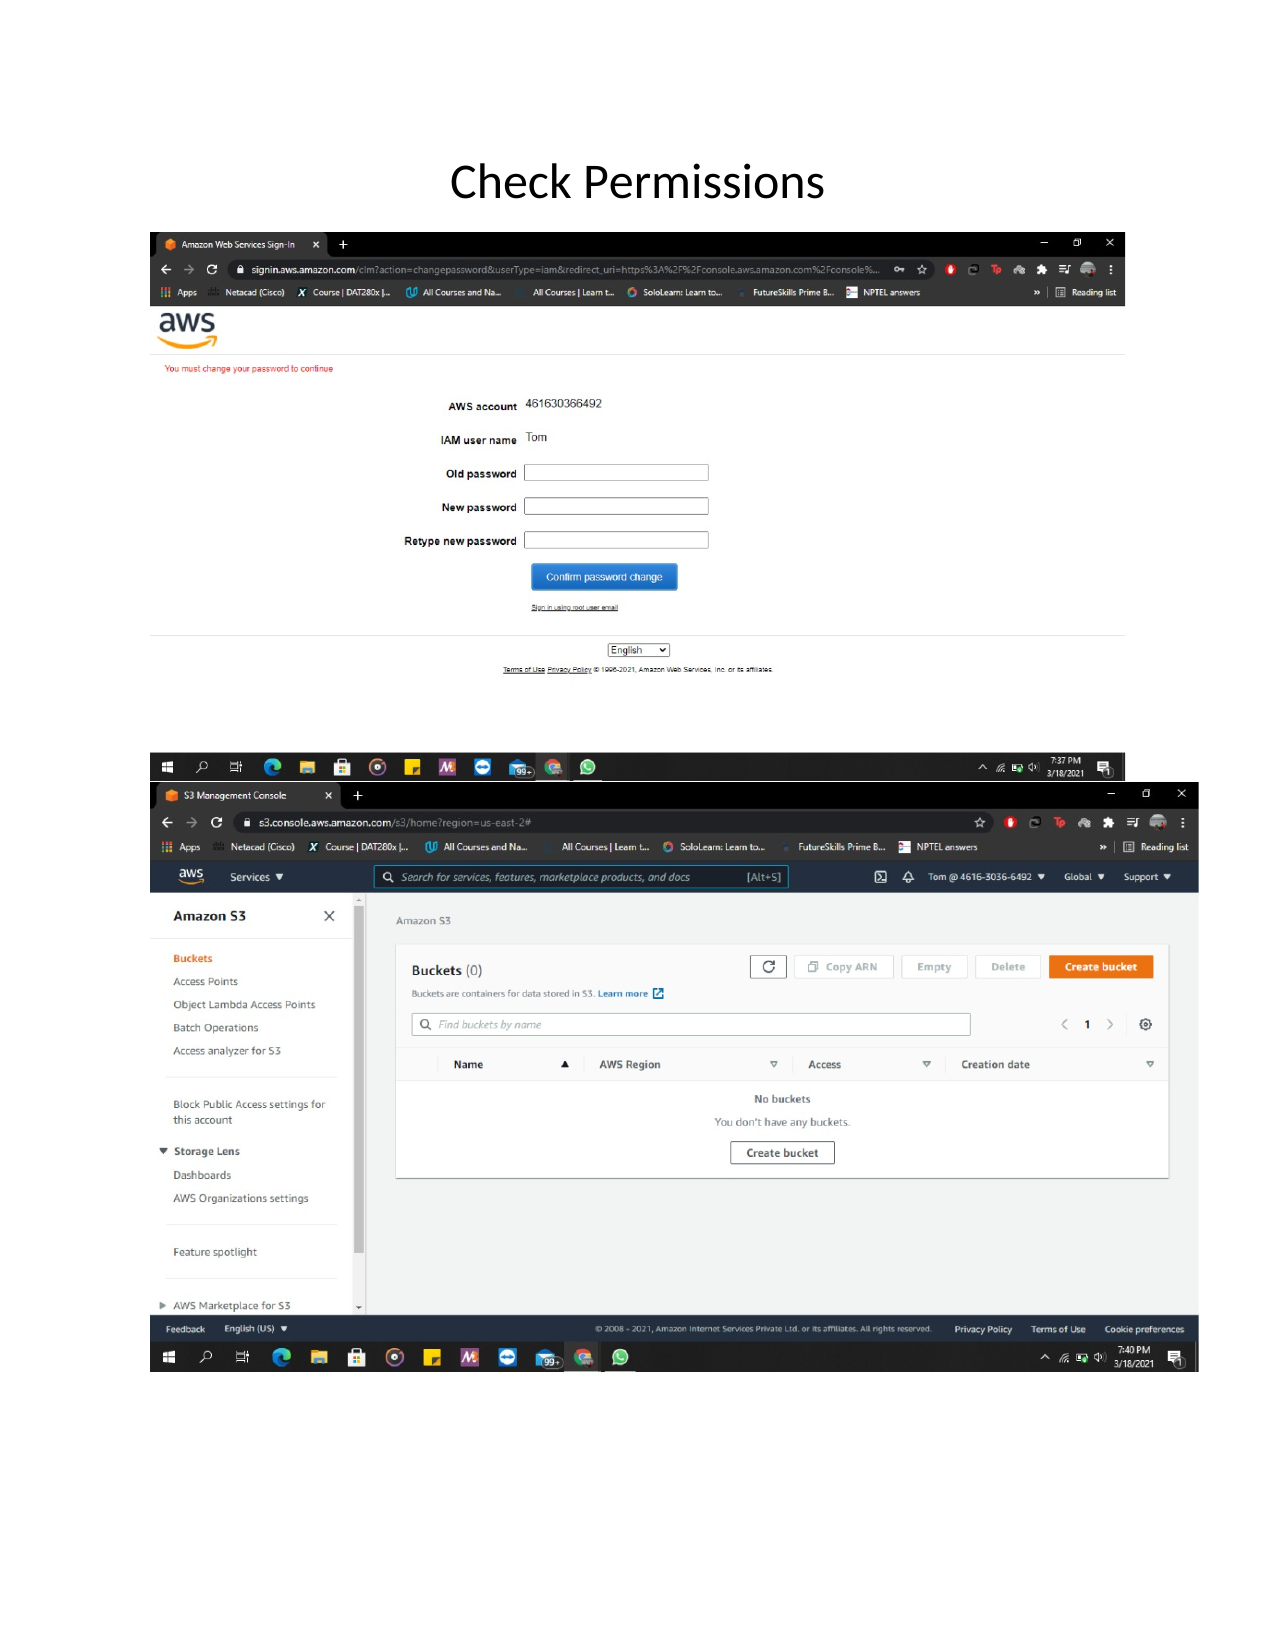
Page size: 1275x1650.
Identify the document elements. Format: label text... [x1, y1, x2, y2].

text Check Permissions [150, 150, 1125, 211]
picture [150, 232, 1125, 781]
picture [150, 782, 1199, 1372]
